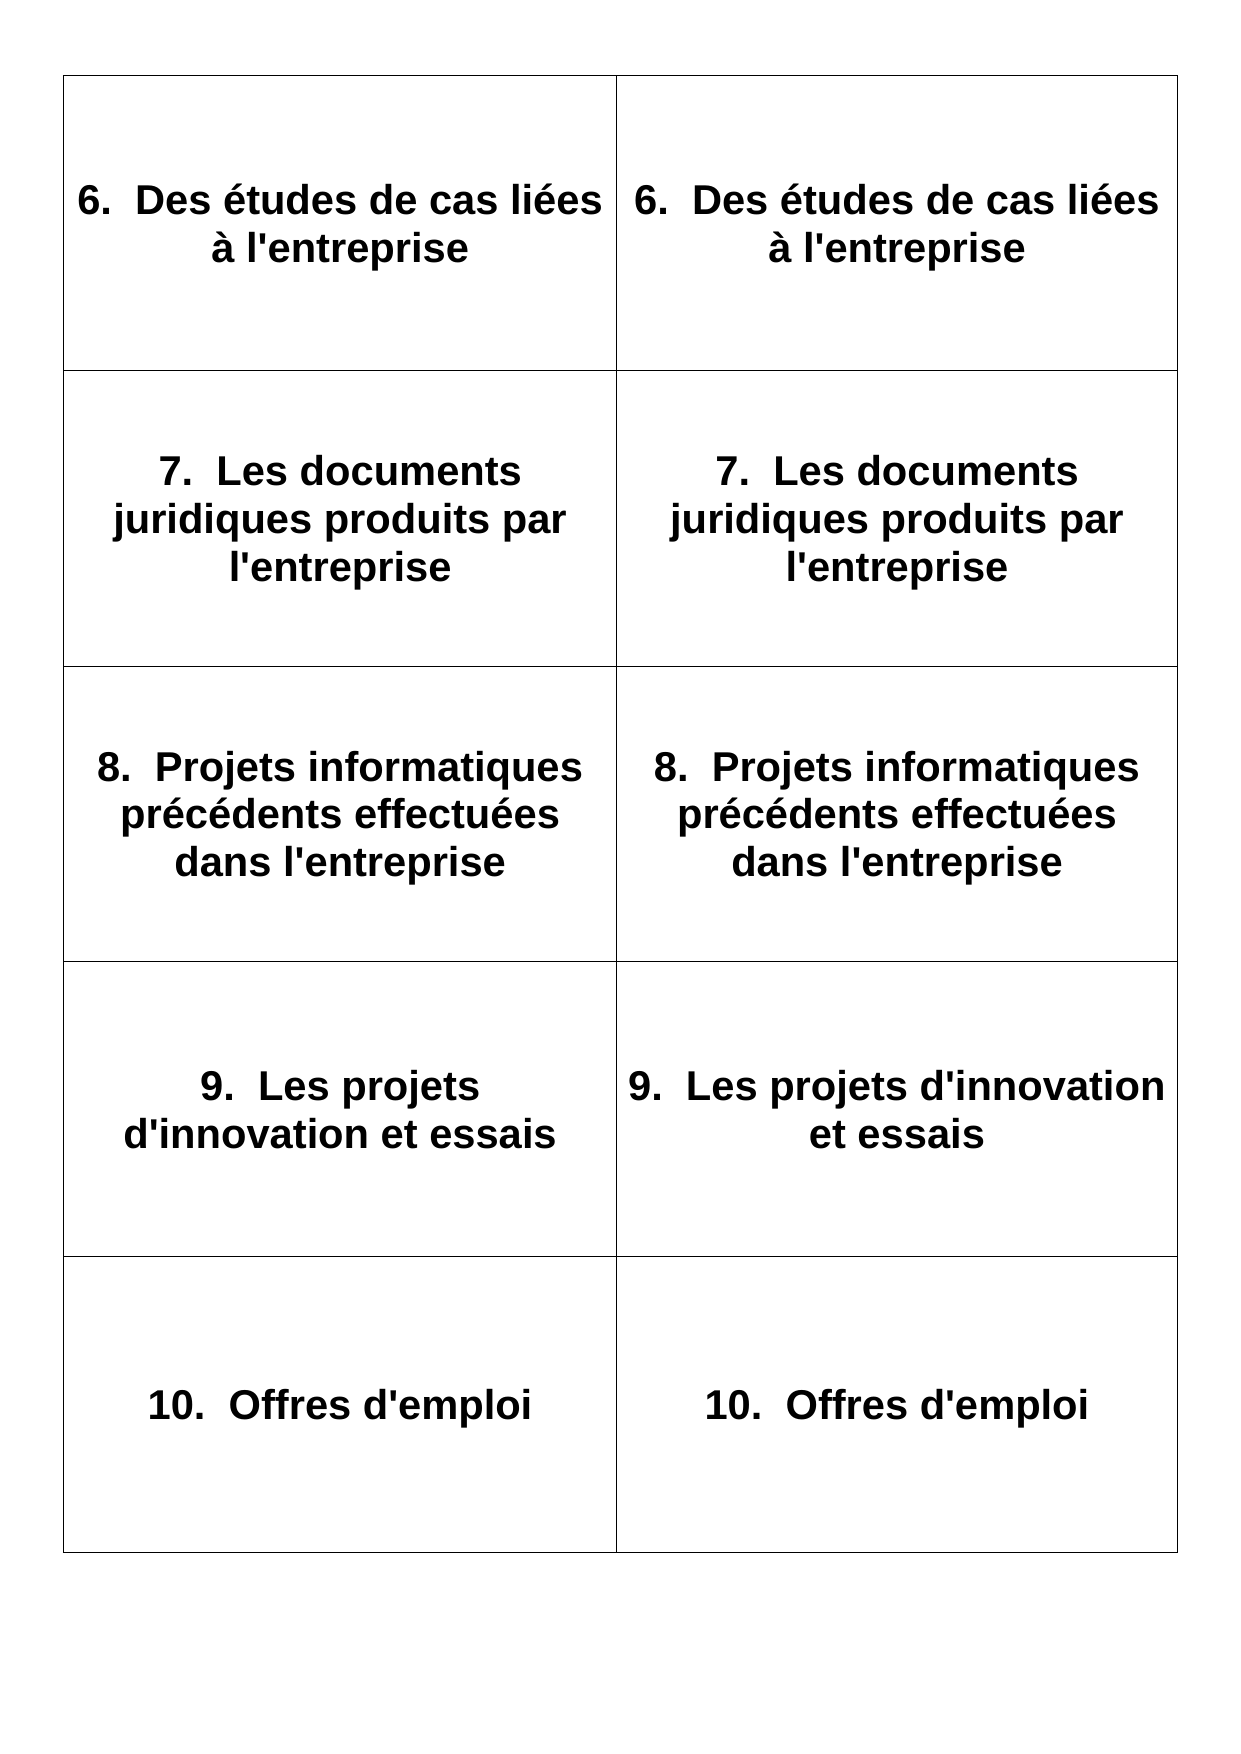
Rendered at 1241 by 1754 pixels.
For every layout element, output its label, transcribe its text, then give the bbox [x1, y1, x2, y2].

table_cell 10. Offres d'emploi [617, 1257, 1177, 1552]
table_cell 9. Les projets d'innovation et essais [64, 962, 616, 1256]
table_cell 8. Projets informatiques précédents effectuées dans l'entreprise [617, 667, 1177, 961]
table_cell 7. Les documents juridiques produits par l'entreprise [64, 371, 616, 666]
table_cell 10. Offres d'emploi [64, 1257, 616, 1552]
table_cell 7. Les documents juridiques produits par l'entreprise [617, 371, 1177, 666]
table_cell 8. Projets informatiques précédents effectuées dans l'entreprise [64, 667, 616, 961]
table_cell 6. Des études de cas liées à l'entreprise [64, 76, 616, 370]
table_cell 9. Les projets d'innovation et essais [617, 962, 1177, 1256]
table_cell 6. Des études de cas liées à l'entreprise [617, 76, 1177, 370]
